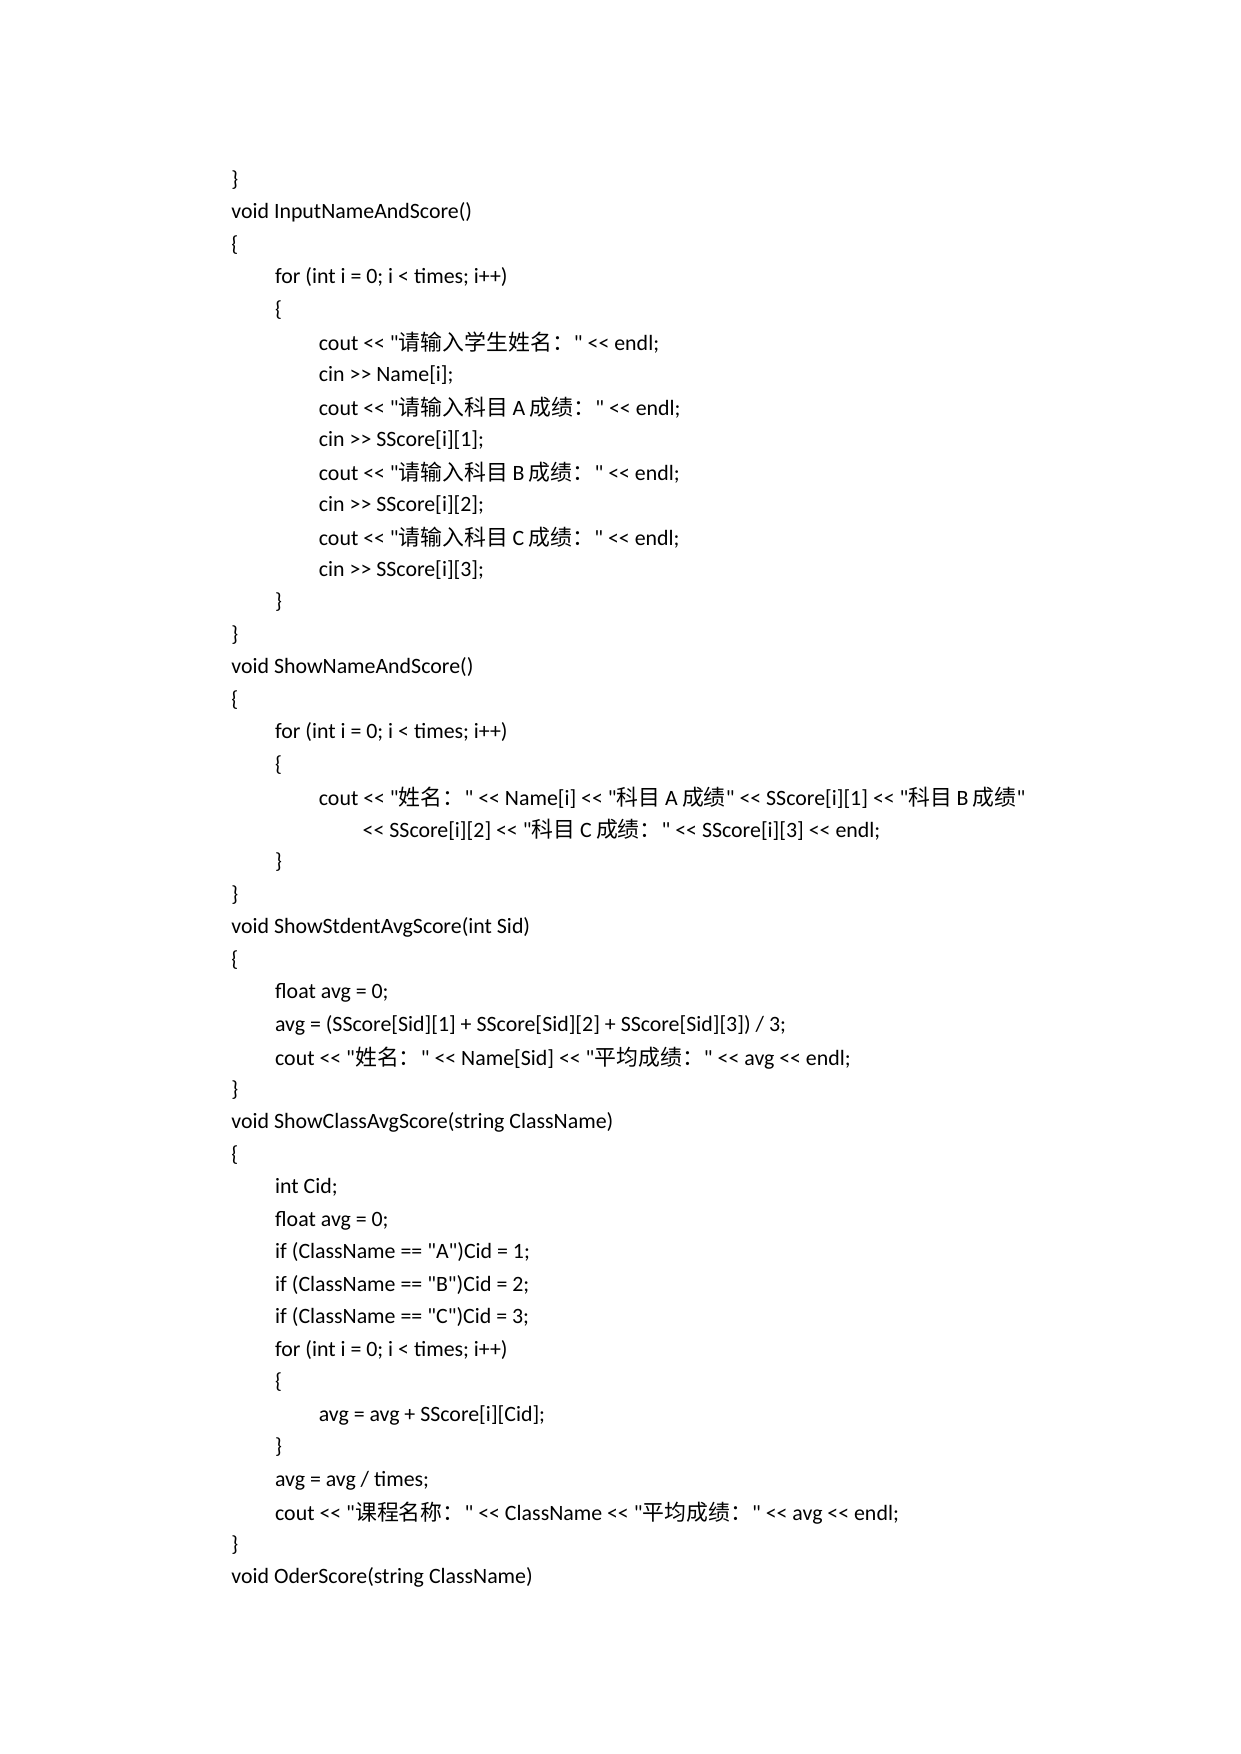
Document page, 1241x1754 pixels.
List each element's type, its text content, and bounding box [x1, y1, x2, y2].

text } [187, 844, 1053, 877]
text } [187, 617, 1053, 649]
text if (ClassName == "A")Cid = 1; [187, 1234, 1053, 1267]
text void OderScore(string ClassName) [187, 1559, 1053, 1592]
text void ShowClassAvgScore(string ClassName) [187, 1104, 1053, 1137]
text } [187, 1527, 1053, 1559]
text int Cid; [187, 1169, 1053, 1202]
text float avg = 0; [187, 1202, 1053, 1234]
text cout << "请输入科目A成绩：" << endl; [187, 389, 1053, 422]
text << SScore[i][2] << "科目C成绩：" << SScore[i][3] << endl; [187, 812, 1053, 844]
text { [187, 1137, 1053, 1169]
text float avg = 0; [187, 974, 1053, 1007]
text } [187, 1429, 1053, 1462]
text { [187, 227, 1053, 259]
text { [187, 747, 1053, 779]
text { [187, 292, 1053, 324]
text for (int i = 0; i < times; i++) [187, 1332, 1053, 1364]
text { [187, 942, 1053, 974]
text for (int i = 0; i < times; i++) [187, 714, 1053, 747]
text } [187, 1072, 1053, 1104]
text cout << "姓名：" << Name[Sid] << "平均成绩：" << avg << endl; [187, 1039, 1053, 1072]
text cout << "请输入科目B成绩：" << endl; [187, 454, 1053, 487]
text void ShowNameAndScore() [187, 649, 1053, 682]
text { [187, 1364, 1053, 1397]
text cout << "姓名：" << Name[i] << "科目A成绩" << SScore[i][1] << "科目B成绩" [187, 779, 1053, 812]
text cout << "课程名称：" << ClassName << "平均成绩：" << avg << endl; [187, 1494, 1053, 1527]
text void ShowStdentAvgScore(int Sid) [187, 909, 1053, 942]
text cin >> Name[i]; [187, 357, 1053, 389]
text avg = (SScore[Sid][1] + SScore[Sid][2] + SScore[Sid][3]) / 3; [187, 1007, 1053, 1039]
text cin >> SScore[i][2]; [187, 487, 1053, 519]
text if (ClassName == "B")Cid = 2; [187, 1267, 1053, 1299]
text { [187, 682, 1053, 714]
text if (ClassName == "C")Cid = 3; [187, 1299, 1053, 1332]
text void InputNameAndScore() [187, 194, 1053, 227]
text avg = avg + SScore[i][Cid]; [187, 1397, 1053, 1429]
text avg = avg / times; [187, 1462, 1053, 1494]
text } [187, 584, 1053, 617]
text cin >> SScore[i][1]; [187, 422, 1053, 454]
text for (int i = 0; i < times; i++) [187, 259, 1053, 292]
text cout << "请输入科目C成绩：" << endl; [187, 519, 1053, 552]
text cout << "请输入学生姓名：" << endl; [187, 324, 1053, 357]
text } [187, 877, 1053, 909]
text cin >> SScore[i][3]; [187, 552, 1053, 584]
text } [187, 162, 1053, 194]
